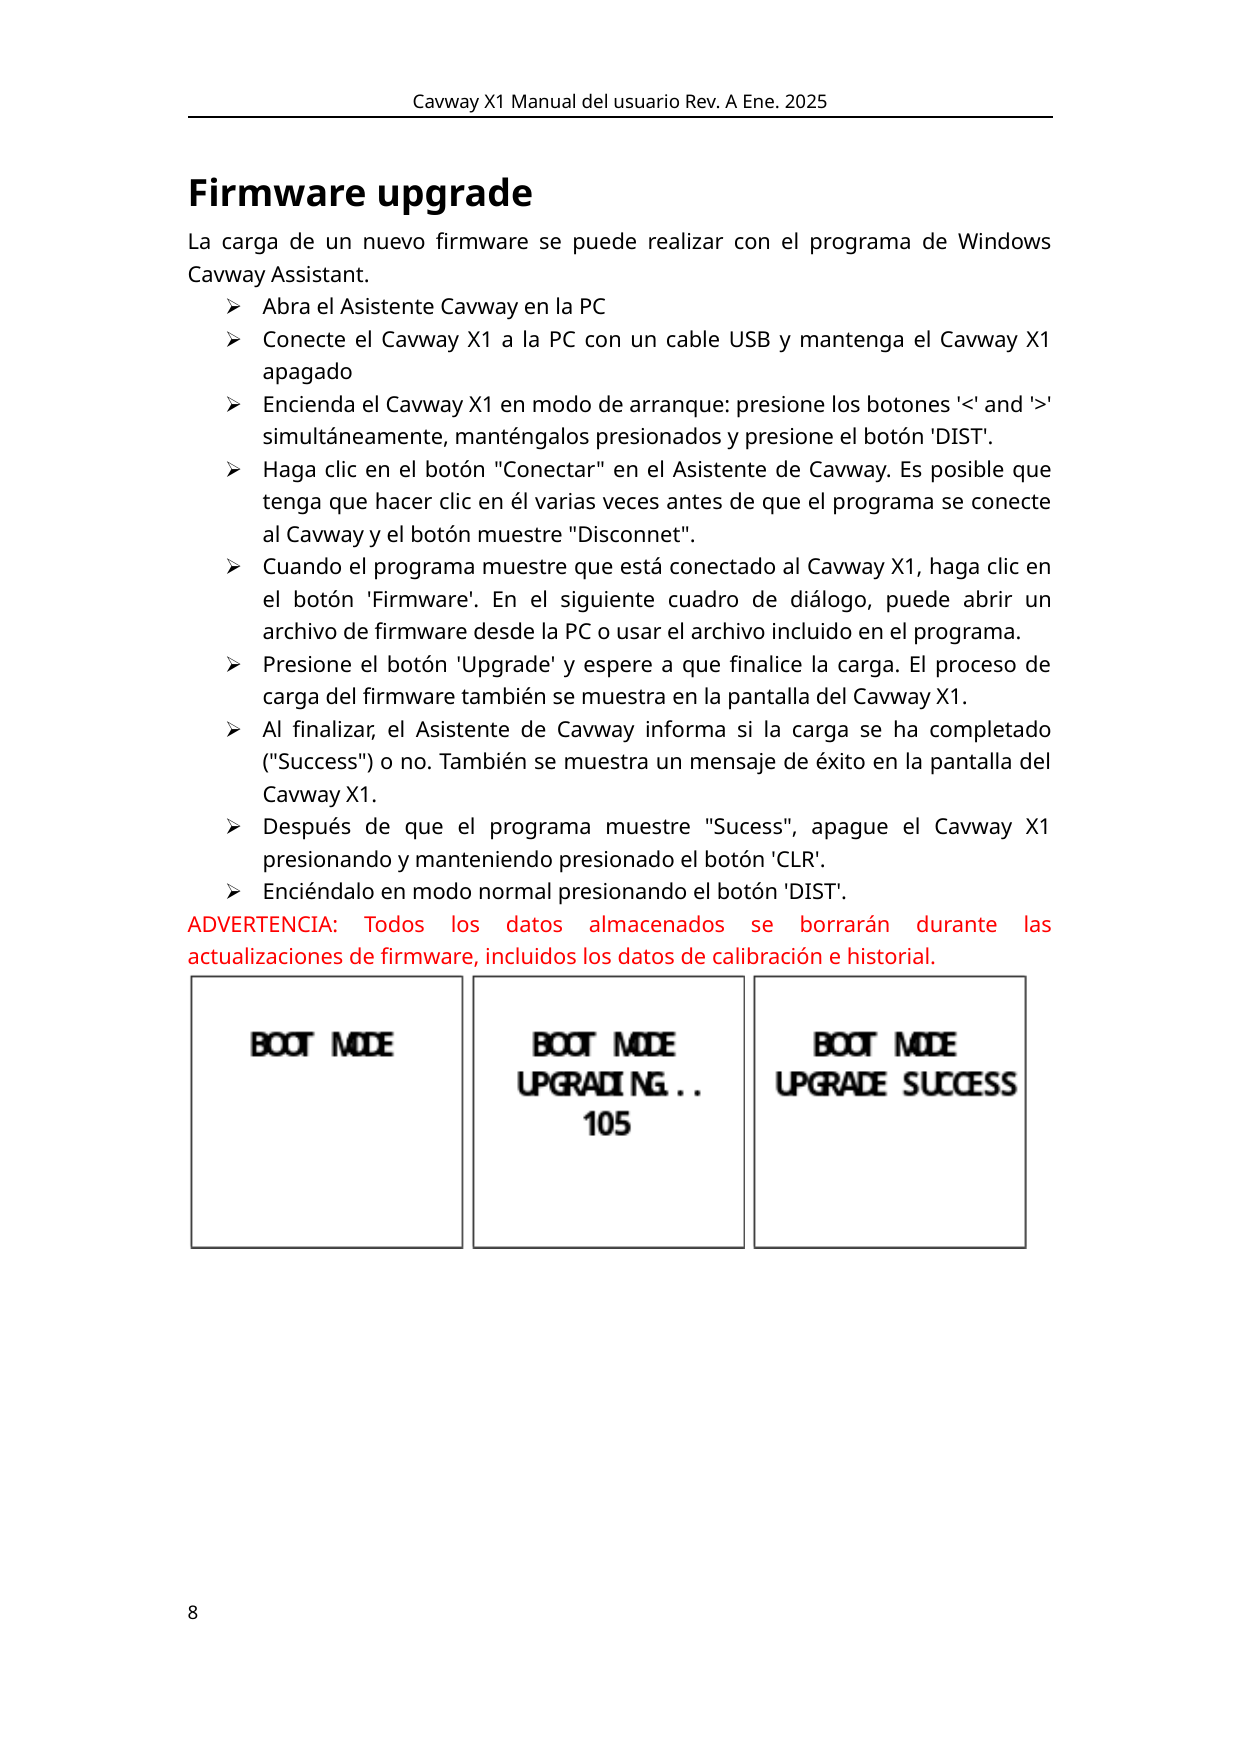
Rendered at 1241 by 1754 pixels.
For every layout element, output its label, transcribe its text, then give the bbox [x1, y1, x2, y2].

text Firmware upgrade [187, 160, 1053, 225]
list Presione el botón 'Upgrade' y espere a que finalice la carga. El proceso de carga del firmware también se muestra en la pantalla del Cavway X1. [225, 647, 1053, 712]
text ADVERTENCIA: Todos los datos almacenados se borrarán durante las actualizaciones de firmware, incluidos los datos de calibración e historial. [187, 907, 1053, 972]
list Abra el Asistente Cavway en la PC [225, 290, 1053, 322]
list Enciéndalo en modo normal presionando el botón 'DIST'. [225, 875, 1053, 907]
list Haga clic en el botón "Conectar" en el Asistente de Cavway. Es posible que tenga que hacer clic en él varias veces antes de que el programa se conecte al Cavway y el botón muestre "Disconnet". [225, 452, 1053, 550]
list Conecte el Cavway X1 a la PC con un cable USB y mantenga el Cavway X1 apagado [225, 322, 1053, 387]
text La carga de un nuevo firmware se puede realizar con el programa de Windows Cavway Assistant. [187, 225, 1053, 290]
list Encienda el Cavway X1 en modo de arranque: presione los botones '<' and '>' simultáneamente, manténgalos presionados y presione el botón 'DIST'. [225, 387, 1053, 452]
list Al finalizar, el Asistente de Cavway informa si la carga se ha completado ("Success") o no. También se muestra un mensaje de éxito en la pantalla del Cavway X1. [225, 712, 1053, 810]
list Después de que el programa muestre "Sucess", apague el Cavway X1 presionando y manteniendo presionado el botón 'CLR'. [225, 810, 1053, 875]
list Cuando el programa muestre que está conectado al Cavway X1, haga clic en el botón 'Firmware'. En el siguiente cuadro de diálogo, puede abrir un archivo de firmware desde la PC o usar el archivo incluido en el programa. [225, 550, 1053, 647]
